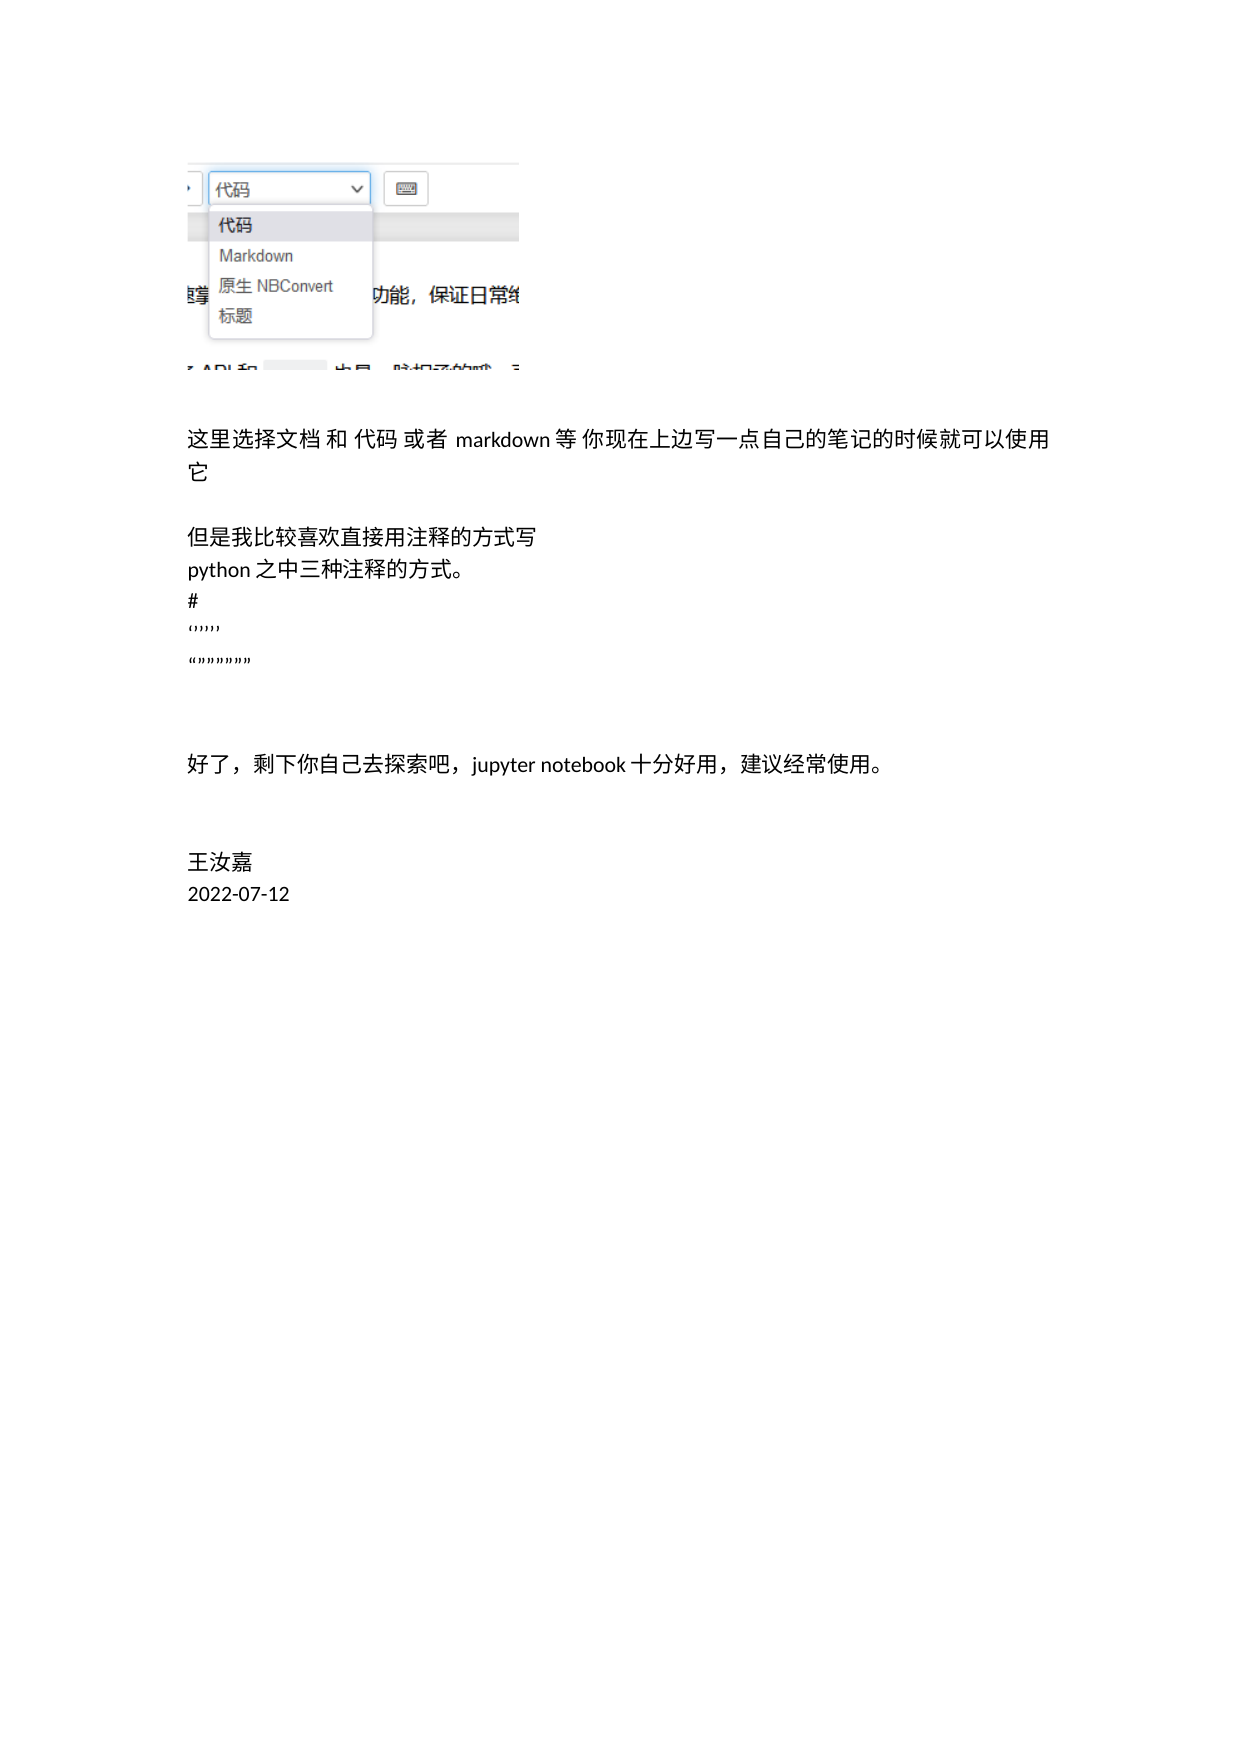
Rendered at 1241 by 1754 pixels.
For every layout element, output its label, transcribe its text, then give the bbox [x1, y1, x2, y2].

text 王汝嘉 [187, 844, 1053, 877]
picture [187, 162, 519, 370]
text 这里选择文档 和 代码 或者 markdown等 你现在上边写一点自己的笔记的时候就可以使用它 [187, 422, 1053, 487]
text “”””””” [187, 649, 1053, 682]
text 2022-07-12 [187, 877, 1053, 909]
text 好了，剩下你自己去探索吧，jupyter notebook十分好用，建议经常使用。 [187, 747, 1053, 779]
text # [187, 584, 1053, 617]
text 但是我比较喜欢直接用注释的方式写 [187, 519, 1053, 552]
text ‘’’’’’ [187, 617, 1053, 649]
text python之中三种注释的方式。 [187, 552, 1053, 584]
